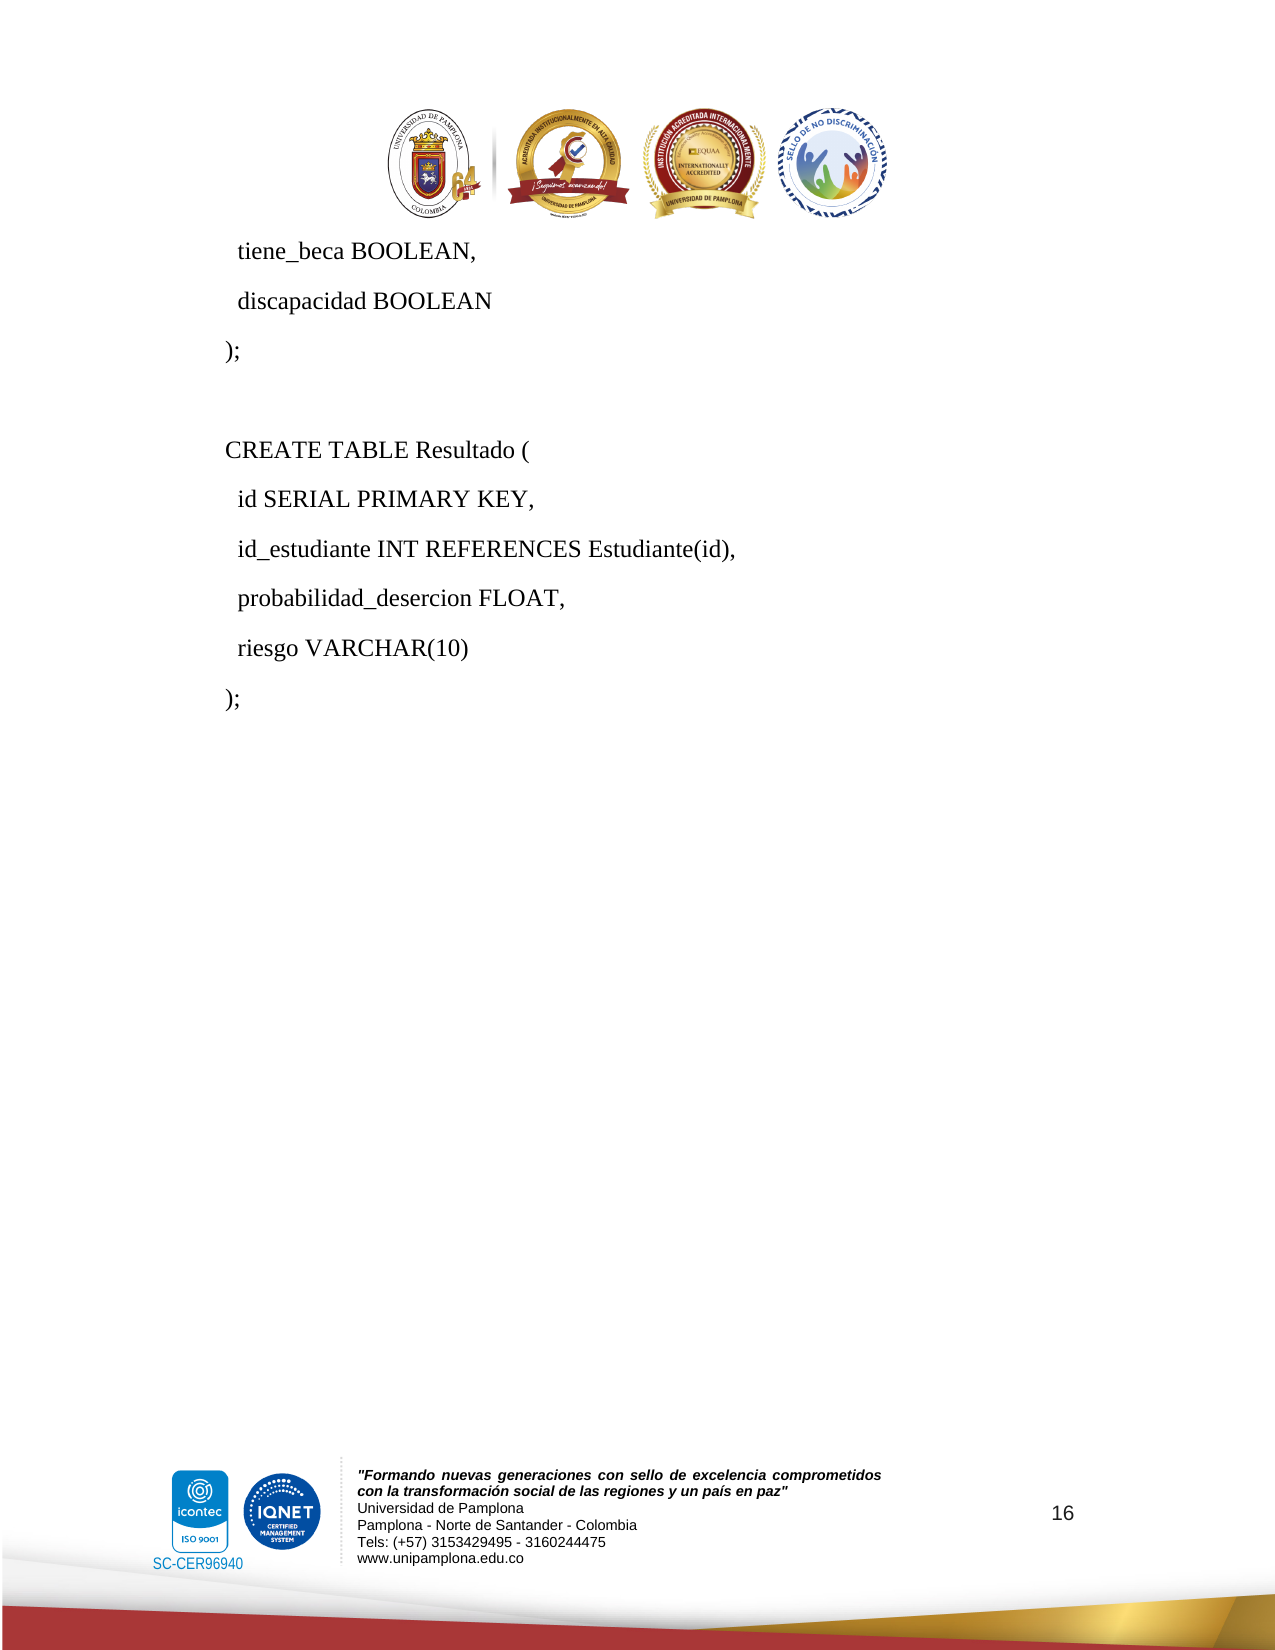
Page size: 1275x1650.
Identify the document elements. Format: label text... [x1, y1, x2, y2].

picture [2, 1467, 1275, 1650]
text ); [150, 683, 1125, 711]
text id_estudiante INT REFERENCES Estudiante(id), [150, 534, 1125, 563]
text discapacidad BOOLEAN [150, 286, 1125, 315]
text ); [150, 336, 1125, 364]
text probabilidad_desercion FLOAT, [150, 583, 1125, 612]
text tiene_beca BOOLEAN, [150, 236, 1125, 265]
picture [383, 98, 892, 229]
text id SERIAL PRIMARY KEY, [150, 484, 1125, 513]
text CREATE TABLE Resultado ( [150, 435, 1125, 463]
text riesgo VARCHAR(10) [150, 633, 1125, 662]
